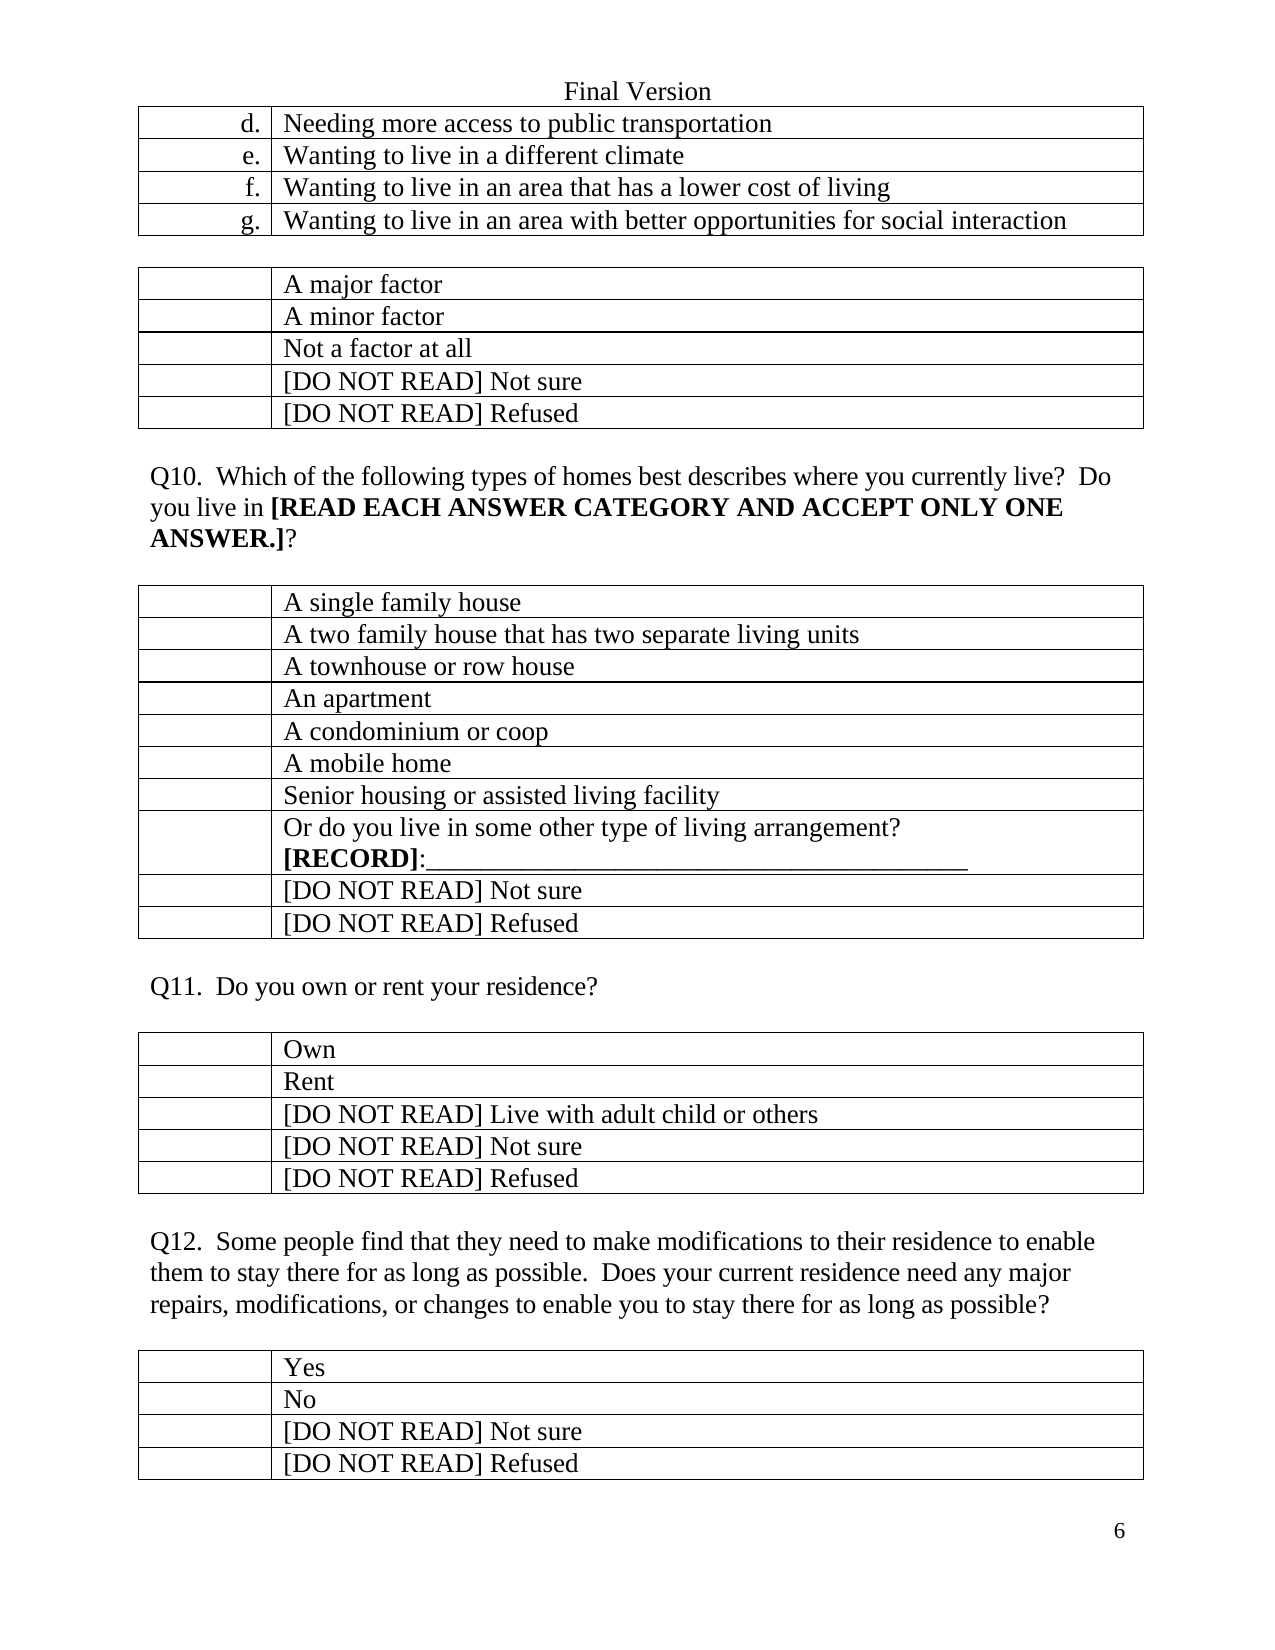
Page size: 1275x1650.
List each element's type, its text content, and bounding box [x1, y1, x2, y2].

table_header Yes [272, 1351, 1143, 1382]
table_cell [139, 618, 271, 649]
table_cell [139, 1448, 271, 1479]
table_cell [139, 1130, 271, 1161]
table_header [139, 1351, 271, 1382]
table_cell [DO NOT READ] Not sure [272, 365, 1143, 396]
table_cell [DO NOT READ] Refused [272, 907, 1143, 938]
table_cell [DO NOT READ] Not sure [272, 1415, 1143, 1447]
table_cell A townhouse or row house [272, 650, 1143, 681]
table_cell [DO NOT READ] Not sure [272, 1130, 1143, 1161]
text Q11. Do you own or rent your residence? [150, 970, 1125, 1001]
table_cell Not a factor at all [272, 333, 1143, 364]
table_cell Needing more access to public transportation [272, 107, 1143, 138]
table_cell A minor factor [272, 300, 1143, 331]
table_cell Wanting to live in a different climate [272, 139, 1143, 171]
table_cell Wanting to live in an area that has a lower cost of living [272, 172, 1143, 203]
table_cell No [272, 1383, 1143, 1414]
table_cell [139, 365, 271, 396]
table_cell A condominium or coop [272, 715, 1143, 746]
table_cell d. [139, 107, 271, 138]
table_cell [139, 1415, 271, 1447]
table_header [139, 268, 271, 299]
text Q12. Some people find that they need to make modifications to their residence to enable them to stay there for as long as possible. Does your current residence need any major repairs, modifications, or changes to enable you to stay there for as long as possible? [150, 1225, 1125, 1319]
table_cell [139, 907, 271, 938]
table_cell [DO NOT READ] Refused [272, 397, 1143, 428]
table_cell [139, 650, 271, 681]
table_cell [139, 683, 271, 713]
table_header A single family house [272, 586, 1143, 617]
table_header A major factor [272, 268, 1143, 299]
table_cell [DO NOT READ] Live with adult child or others [272, 1098, 1143, 1129]
table_cell [DO NOT READ] Refused [272, 1448, 1143, 1479]
table_cell Rent [272, 1066, 1143, 1097]
table_cell f. [139, 172, 271, 203]
table_cell [139, 397, 271, 428]
table_cell Wanting to live in an area with better opportunities for social interaction [272, 204, 1143, 235]
table_cell e. [139, 139, 271, 171]
table_cell [139, 1098, 271, 1129]
table_header [139, 586, 271, 617]
table_cell A two family house that has two separate living units [272, 618, 1143, 649]
text Q10. Which of the following types of homes best describes where you currently live? Do you live in [READ EACH ANSWER CATEGORY AND ACCEPT ONLY ONE ANSWER.]? [150, 460, 1125, 554]
table_header Own [272, 1033, 1143, 1064]
table_cell Or do you live in some other type of living arrangement? [RECORD]:________________________________________ [272, 811, 1143, 873]
table_cell [139, 779, 271, 810]
table_cell [DO NOT READ] Refused [272, 1162, 1143, 1193]
table_cell [139, 811, 271, 873]
table_cell [139, 1383, 271, 1414]
table_cell A mobile home [272, 747, 1143, 778]
table_cell Senior housing or assisted living facility [272, 779, 1143, 810]
table_cell [139, 1066, 271, 1097]
table_cell [139, 747, 271, 778]
table_cell An apartment [272, 683, 1143, 713]
table_cell [139, 715, 271, 746]
table_cell [139, 1162, 271, 1193]
table_cell [139, 333, 271, 364]
table_cell g. [139, 204, 271, 235]
table_cell [139, 300, 271, 331]
table_header [139, 1033, 271, 1064]
table_cell [DO NOT READ] Not sure [272, 875, 1143, 906]
table_cell [139, 875, 271, 906]
